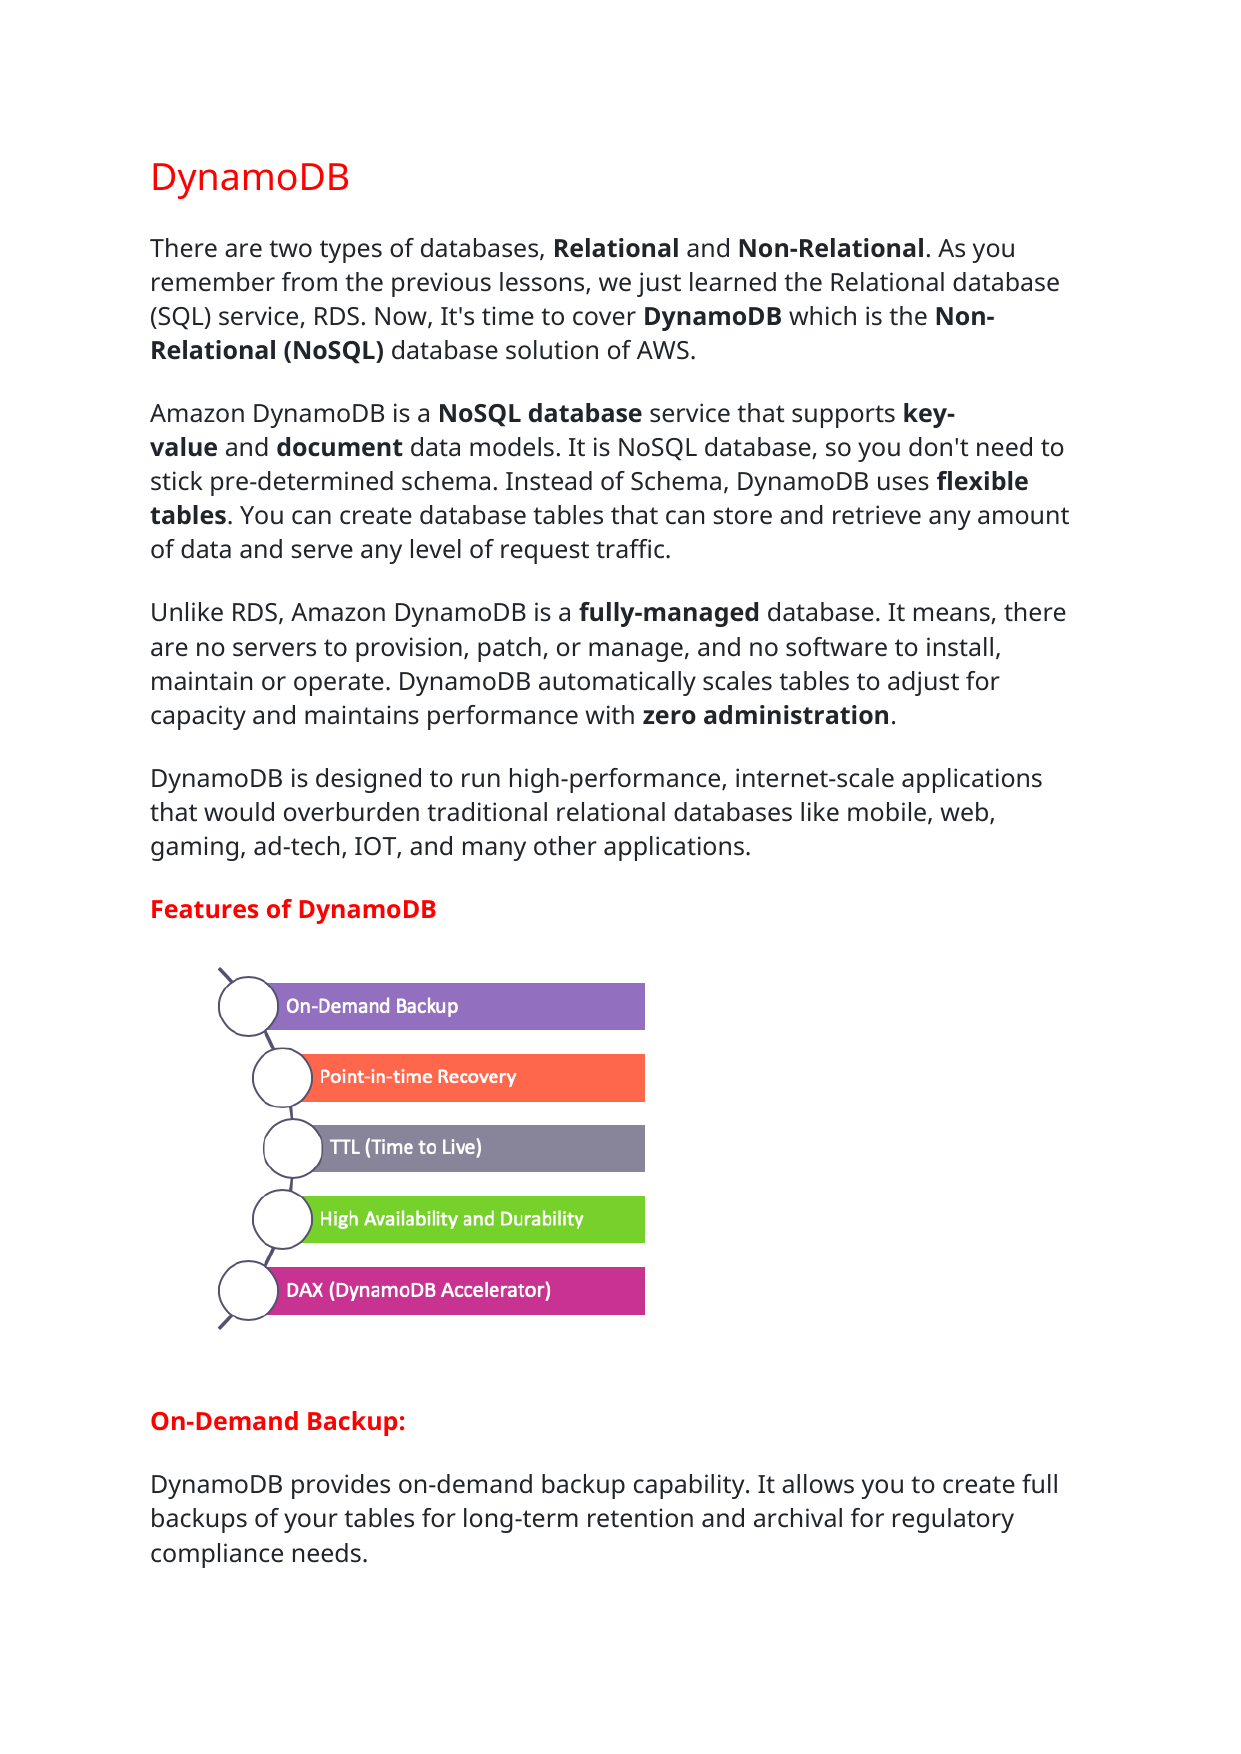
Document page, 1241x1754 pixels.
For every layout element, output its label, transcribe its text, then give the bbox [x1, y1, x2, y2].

subtitle Features of DynamoDB [150, 892, 1090, 926]
text DynamoDB [150, 150, 1090, 201]
text There are two types of databases, Relational and Non-Relational. As you remember from the previous lessons, we just learned the Relational database (SQL) service, RDS. Now, It's time to cover DynamoDB which is the Non-Relational (NoSQL) database solution of AWS. [150, 230, 1090, 366]
text Amazon DynamoDB is a NoSQL database service that supports key-value and document data models. It is NoSQL database, so you don't need to stick pre-determined schema. Instead of Schema, DynamoDB uses flexible tables. You can create database tables that can store and retrieve any amount of data and serve any level of request traffic. [150, 396, 1090, 566]
picture [150, 928, 722, 1375]
text DynamoDB is designed to run high-performance, internet-scale applications that would overburden traditional relational databases like mobile, web, gaming, ad-tech, IOT, and many other applications. [150, 761, 1090, 863]
text DynamoDB provides on-demand backup capability. It allows you to create full backups of your tables for long-term retention and archival for regulatory compliance needs. [150, 1467, 1090, 1569]
text Unlike RDS, Amazon DynamoDB is a fully-managed database. It means, there are no servers to provision, patch, or manage, and no software to install, maintain or operate. DynamoDB automatically scales tables to adjust for capacity and maintains performance with zero administration. [150, 595, 1090, 731]
text On-Demand Backup: [150, 1404, 1090, 1438]
